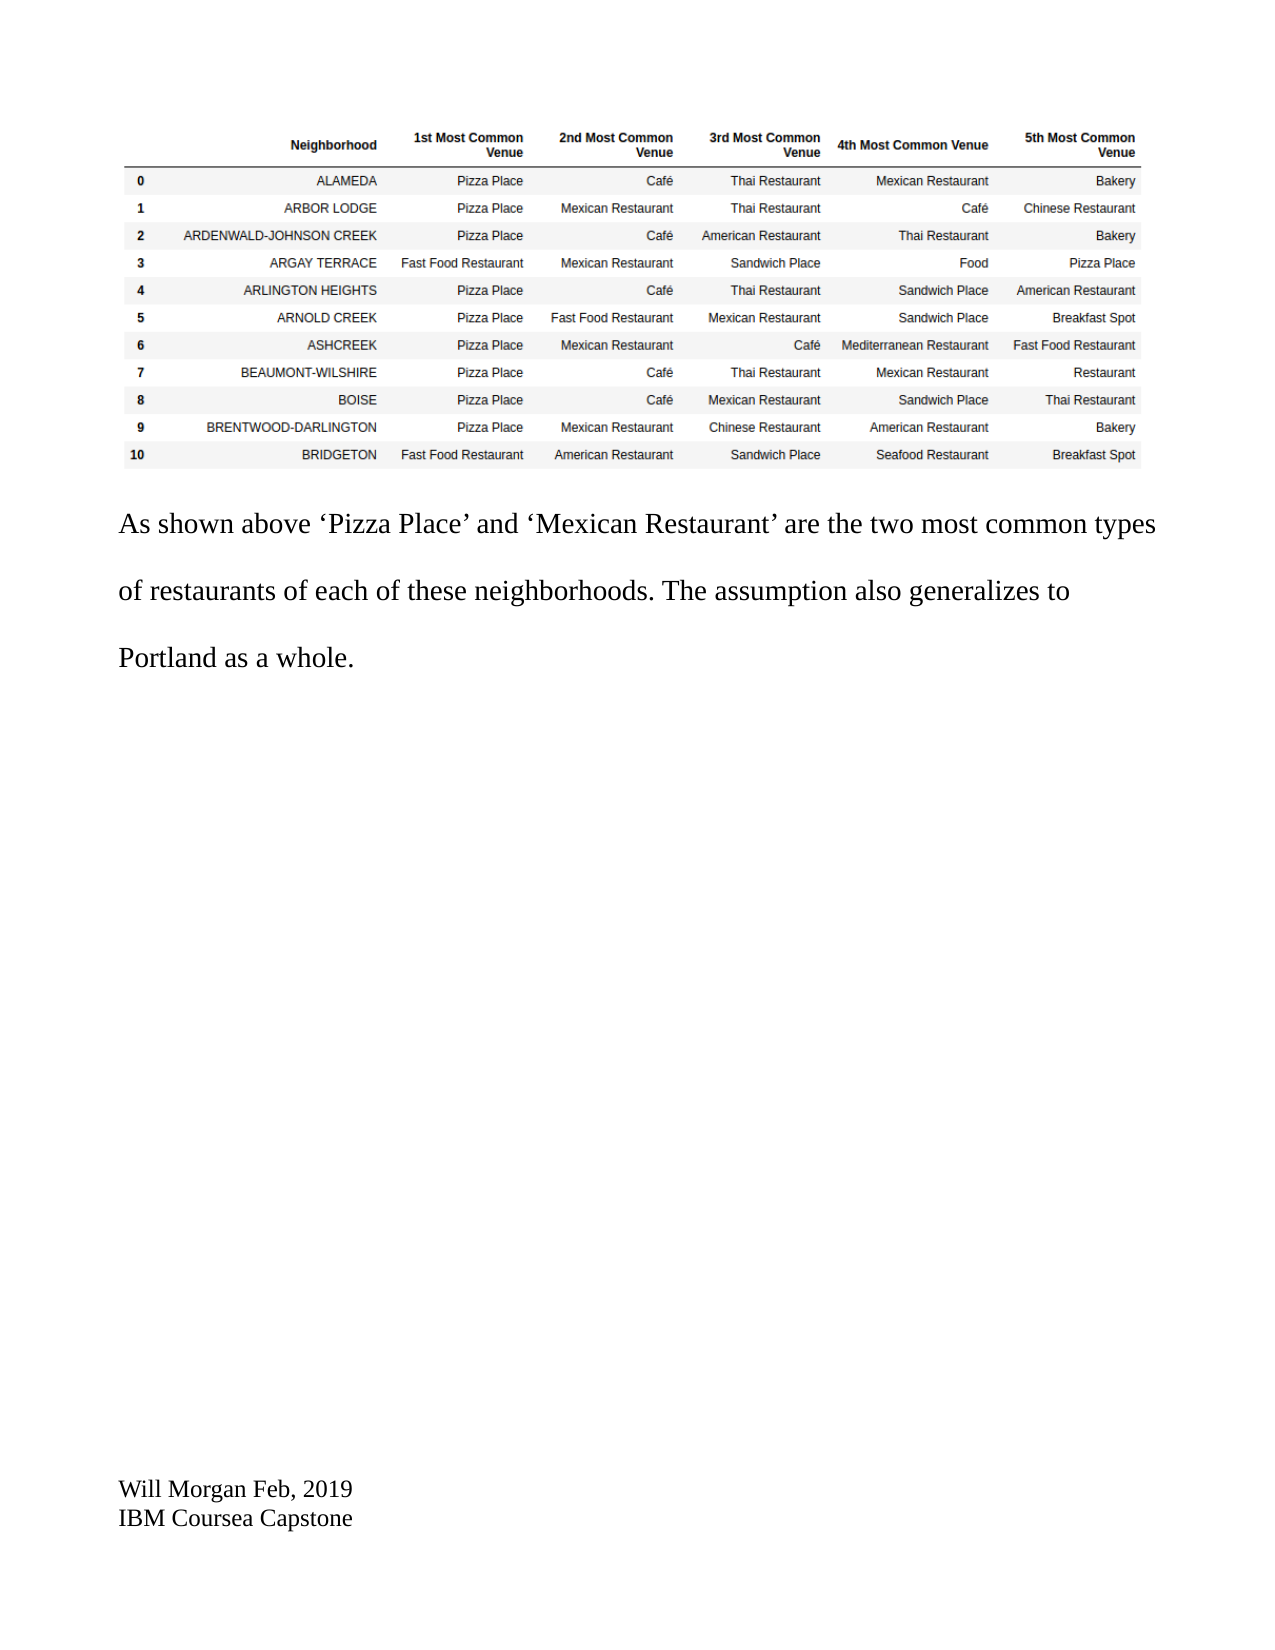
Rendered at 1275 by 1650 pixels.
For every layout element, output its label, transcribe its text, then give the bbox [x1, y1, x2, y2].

picture [118, 118, 1157, 473]
text As shown above ‘Pizza Place’ and ‘Mexican Restaurant’ are the two most common types of restaurants of each of these neighborhoods. The assumption also generalizes to Portland as a whole. [118, 473, 1157, 674]
